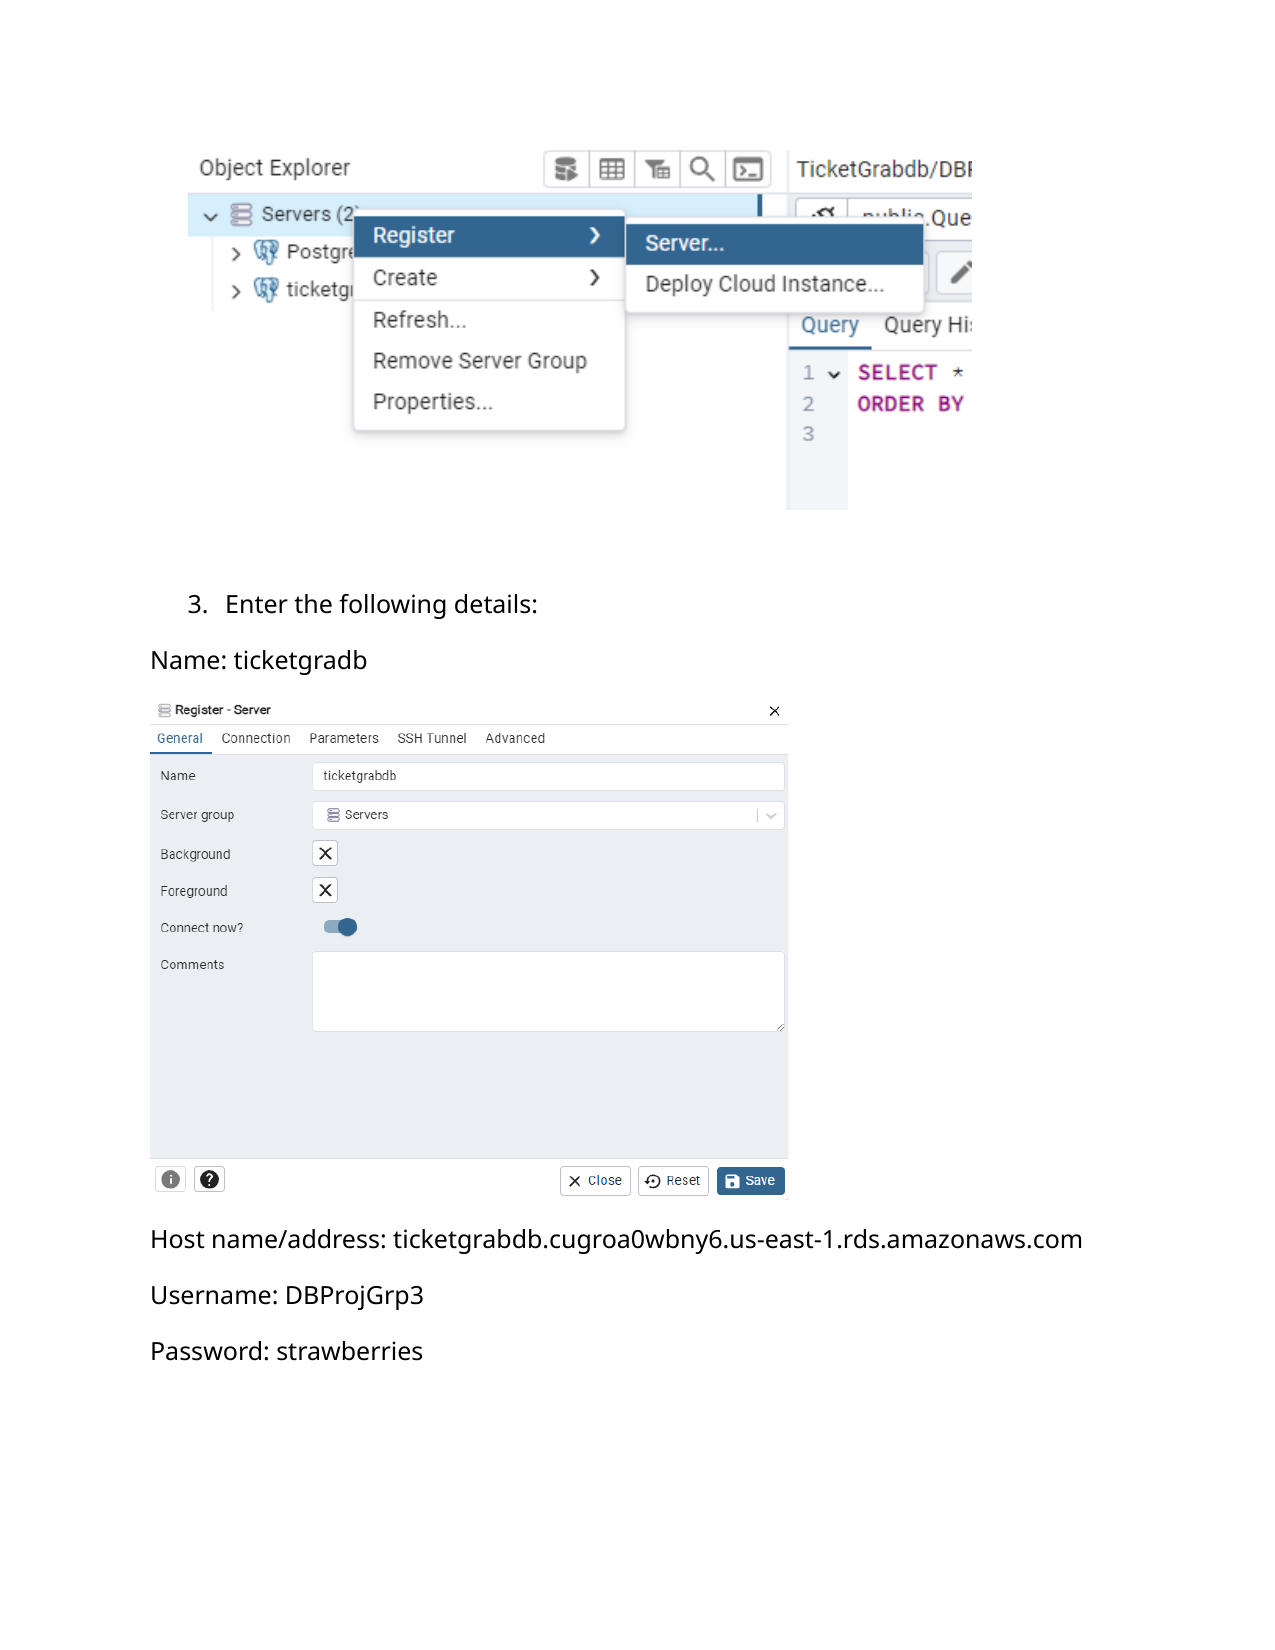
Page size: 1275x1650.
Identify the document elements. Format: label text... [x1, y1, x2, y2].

text Password: strawberries [150, 1333, 1125, 1367]
picture [150, 698, 789, 1200]
text Host name/address: ticketgrabdb.cugroa0wbny6.us-east-1.rds.amazonaws.com [150, 1222, 1125, 1256]
text Name: ticketgradb [150, 643, 1125, 677]
picture [187, 150, 972, 510]
text Username: DBProjGrp3 [150, 1278, 1125, 1312]
list Enter the following details: [187, 587, 1125, 621]
